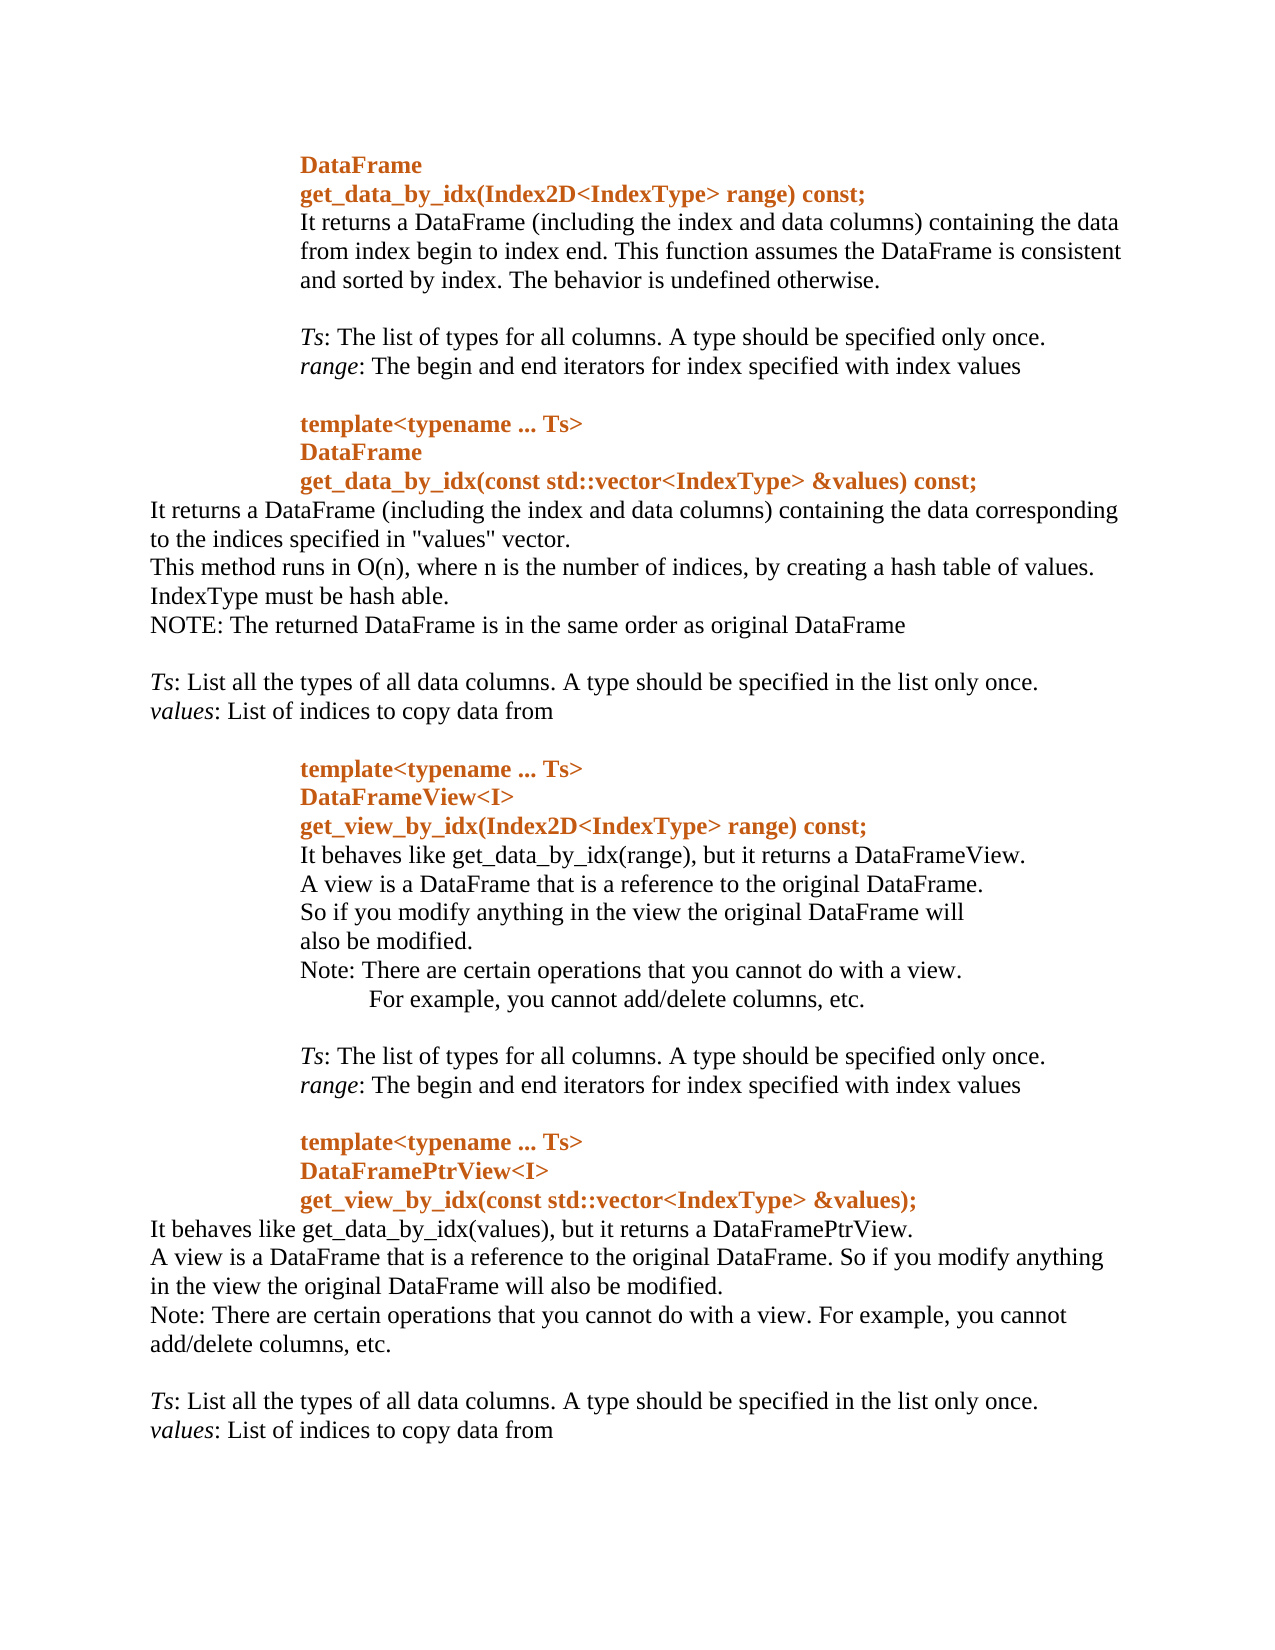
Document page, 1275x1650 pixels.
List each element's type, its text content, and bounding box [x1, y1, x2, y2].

text Note: There are certain operations that you cannot do with a view. [300, 955, 1125, 984]
text It returns a DataFrame (including the index and data columns) containing the data corresponding to the indices specified in "values" vector. [150, 495, 1125, 552]
text DataFrameView<I> [300, 782, 1125, 811]
text Ts: The list of types for all columns. A type should be specified only once. [300, 322, 1125, 351]
text Ts: List all the types of all data columns. A type should be specified in the list only once. [150, 1386, 1125, 1415]
text This method runs in O(n), where n is the number of indices, by creating a hash table of values. IndexType must be hash able. [150, 552, 1125, 610]
text DataFrame [300, 150, 1125, 179]
text range: The begin and end iterators for index specified with index values [300, 351, 1125, 380]
text So if you modify anything in the view the original DataFrame will [300, 897, 1125, 926]
text Ts: List all the types of all data columns. A type should be specified in the list only once. [150, 667, 1125, 696]
text template<typename ... Ts> [300, 754, 1125, 782]
text range: The begin and end iterators for index specified with index values [300, 1070, 1125, 1099]
text values: List of indices to copy data from [150, 696, 1125, 725]
text Note: There are certain operations that you cannot do with a view. For example, you cannot add/delete columns, etc. [150, 1300, 1125, 1357]
text get_data_by_idx(Index2D<IndexType> range) const; [300, 179, 1125, 207]
text get_data_by_idx(const std::vector<IndexType> &values) const; [300, 466, 1125, 495]
text It returns a DataFrame (including the index and data columns) containing the data from index begin to index end. This function assumes the DataFrame is consistent and sorted by index. The behavior is undefined otherwise. [300, 207, 1125, 294]
text DataFramePtrView<I> [300, 1156, 1125, 1185]
text NOTE: The returned DataFrame is in the same order as original DataFrame [150, 610, 1125, 639]
text values: List of indices to copy data from [150, 1415, 1125, 1444]
text A view is a DataFrame that is a reference to the original DataFrame. [300, 869, 1125, 897]
text also be modified. [300, 926, 1125, 955]
text template<typename ... Ts> [300, 1127, 1125, 1156]
text DataFrame [300, 437, 1125, 466]
text A view is a DataFrame that is a reference to the original DataFrame. So if you modify anything in the view the original DataFrame will also be modified. [150, 1242, 1125, 1300]
text It behaves like get_data_by_idx(values), but it returns a DataFramePtrView. [150, 1214, 1125, 1242]
text get_view_by_idx(Index2D<IndexType> range) const; [300, 811, 1125, 840]
text It behaves like get_data_by_idx(range), but it returns a DataFrameView. [300, 840, 1125, 869]
text template<typename ... Ts> [300, 409, 1125, 437]
text For example, you cannot add/delete columns, etc. [300, 984, 1125, 1012]
text get_view_by_idx(const std::vector<IndexType> &values); [300, 1185, 1125, 1214]
text Ts: The list of types for all columns. A type should be specified only once. [300, 1041, 1125, 1070]
